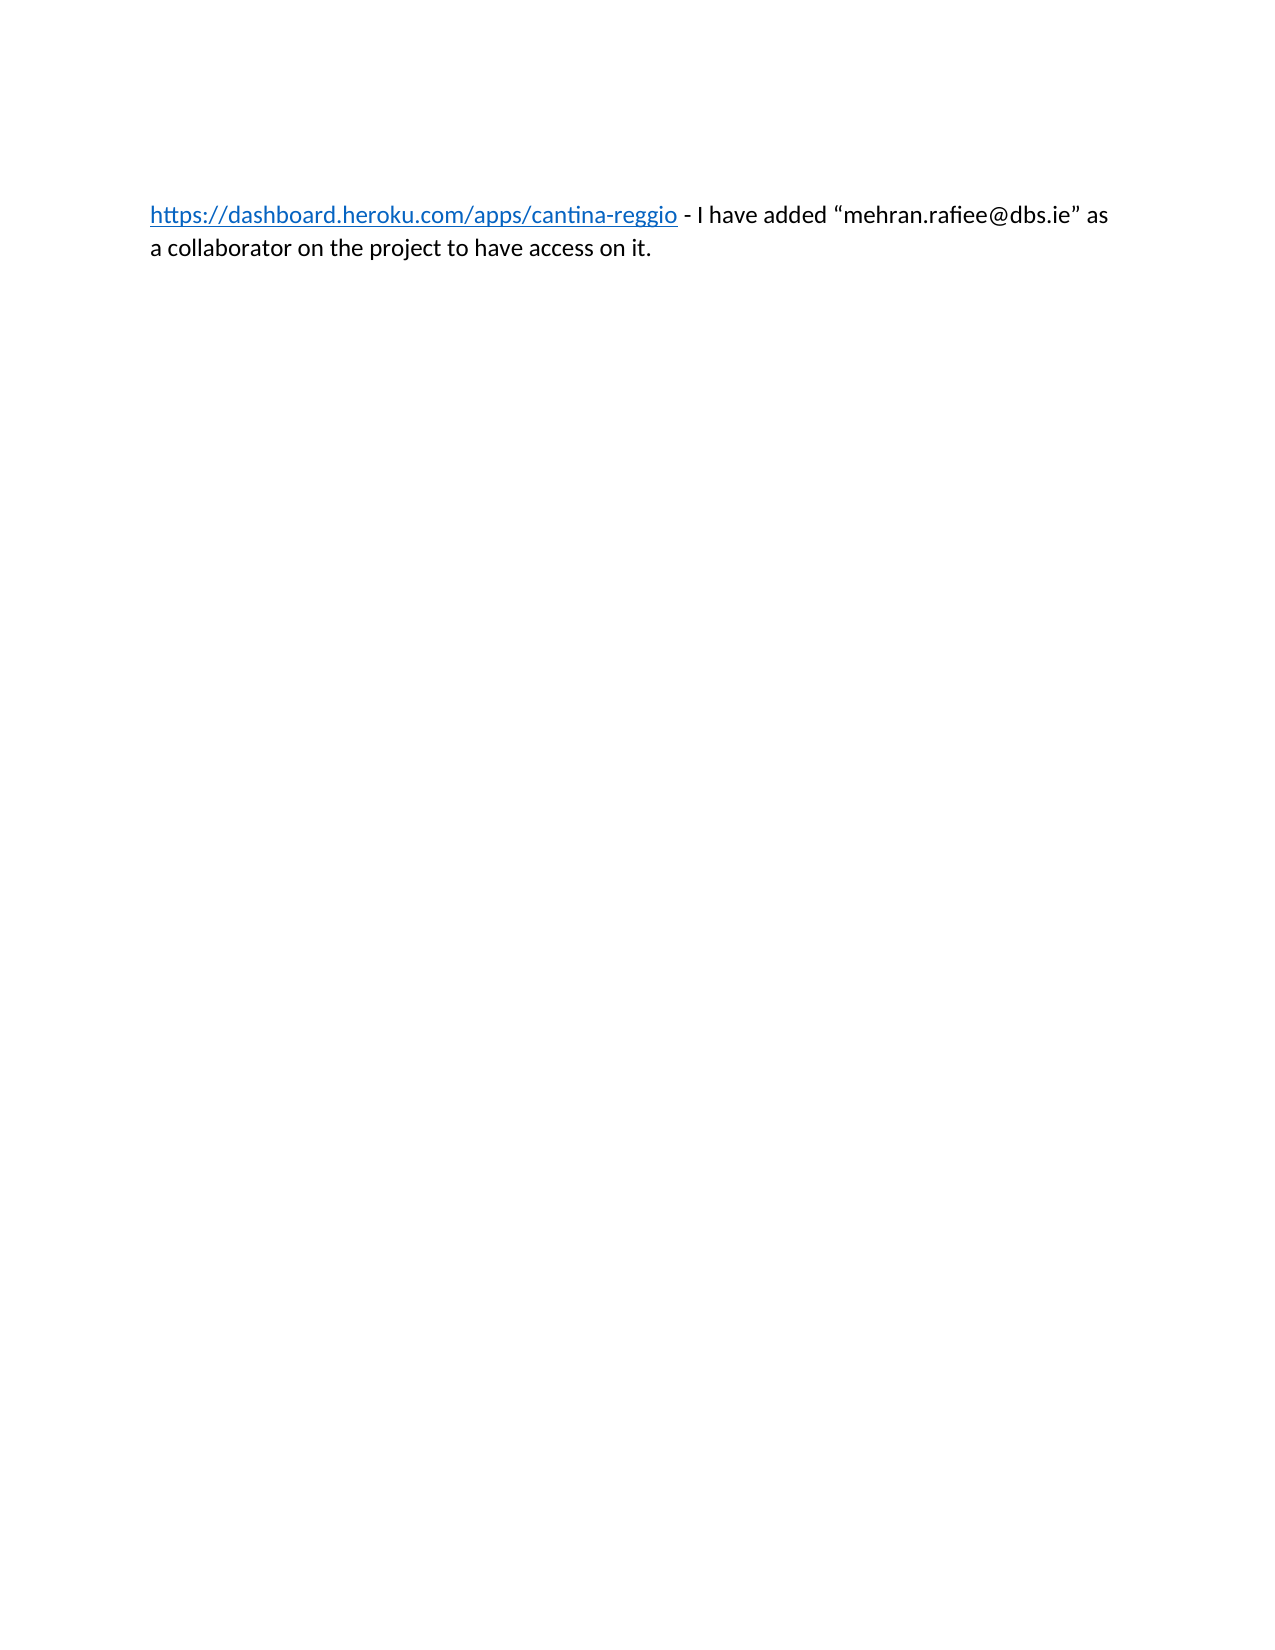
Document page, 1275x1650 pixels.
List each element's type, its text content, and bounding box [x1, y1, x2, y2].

text https://dashboard.heroku.com/apps/cantina-reggio - I have added “mehran.rafiee@dbs.ie” as a collaborator on the project to have access on it. [150, 199, 1125, 263]
